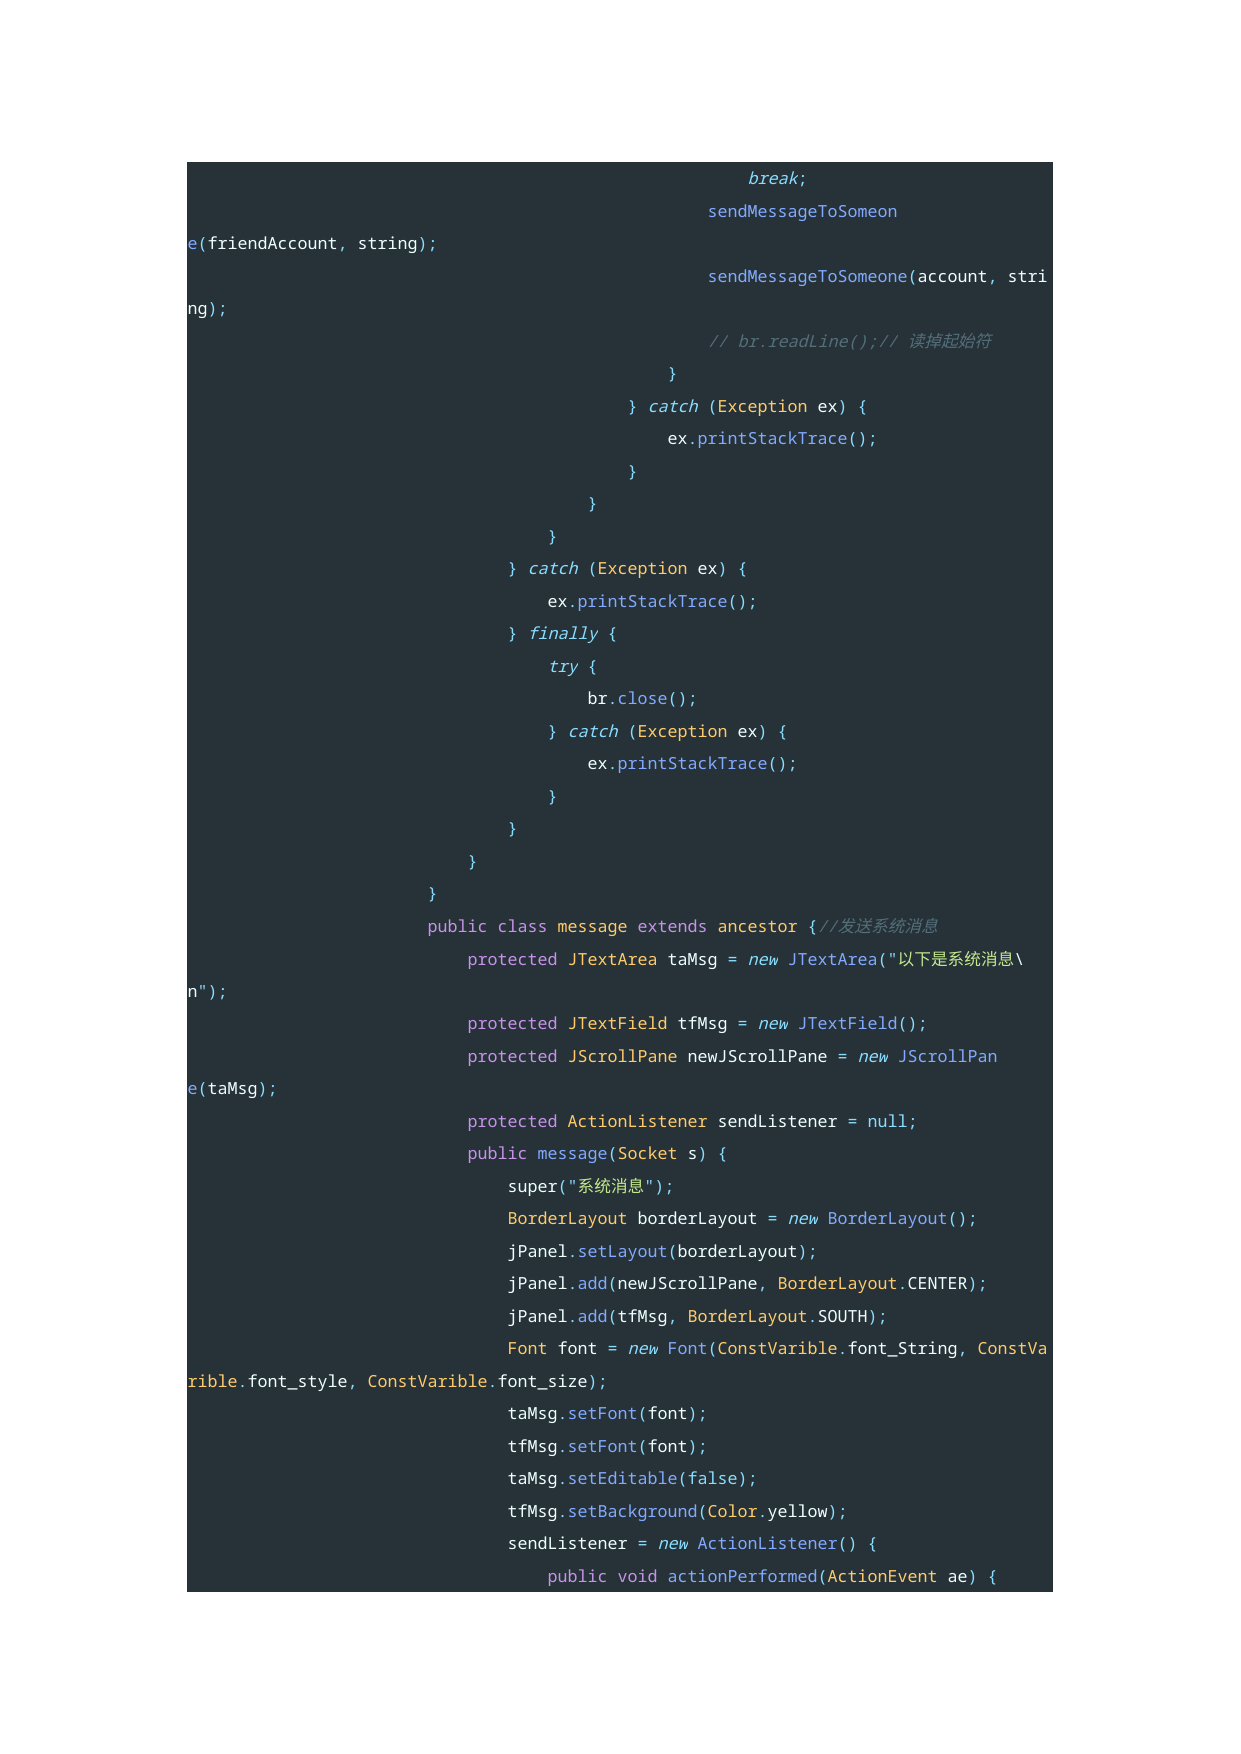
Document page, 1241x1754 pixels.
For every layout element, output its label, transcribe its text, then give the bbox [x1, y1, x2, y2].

text public message(Socket s) { [187, 1137, 1053, 1169]
text taMsg.setEditable(false); [187, 1462, 1053, 1494]
text jPanel.setLayout(borderLayout); [187, 1234, 1053, 1267]
text protected JTextArea taMsg = new JTextArea("以下是系统消息\n"); [187, 942, 1053, 1007]
text protected ActionListener sendListener = null; [187, 1104, 1053, 1137]
text ex.printStackTrace(); [187, 422, 1053, 454]
text } [187, 812, 1053, 844]
text // br.readLine();// 读掉起始符 [187, 324, 1053, 357]
text super("系统消息"); [187, 1169, 1053, 1202]
text try { [187, 649, 1053, 682]
text jPanel.add(tfMsg, BorderLayout.SOUTH); [187, 1299, 1053, 1332]
text sendMessageToSomeone(account, string); [187, 259, 1053, 324]
text protected JTextField tfMsg = new JTextField(); [187, 1007, 1053, 1039]
text protected JScrollPane newJScrollPane = new JScrollPane(taMsg); [187, 1039, 1053, 1104]
text } [187, 877, 1053, 909]
text public void actionPerformed(ActionEvent ae) { [187, 1559, 1053, 1592]
text } finally { [187, 617, 1053, 649]
text taMsg.setFont(font); [187, 1397, 1053, 1429]
text ex.printStackTrace(); [187, 584, 1053, 617]
text } [187, 779, 1053, 812]
text tfMsg.setBackground(Color.yellow); [187, 1494, 1053, 1527]
text } catch (Exception ex) { [187, 552, 1053, 584]
text br.close(); [187, 682, 1053, 714]
text public class message extends ancestor {//发送系统消息 [187, 909, 1053, 942]
text } [187, 519, 1053, 552]
text BorderLayout borderLayout = new BorderLayout(); [187, 1202, 1053, 1234]
text jPanel.add(newJScrollPane, BorderLayout.CENTER); [187, 1267, 1053, 1299]
text tfMsg.setFont(font); [187, 1429, 1053, 1462]
text } [187, 454, 1053, 487]
text sendMessageToSomeone(friendAccount, string); [187, 194, 1053, 259]
text Font font = new Font(ConstVarible.font_String, ConstVarible.font_style, ConstVarible.font_size); [187, 1332, 1053, 1397]
text break; [187, 162, 1053, 194]
text } [187, 844, 1053, 877]
text } catch (Exception ex) { [187, 714, 1053, 747]
text } catch (Exception ex) { [187, 389, 1053, 422]
text } [187, 487, 1053, 519]
text ex.printStackTrace(); [187, 747, 1053, 779]
text } [187, 357, 1053, 389]
text sendListener = new ActionListener() { [187, 1527, 1053, 1559]
